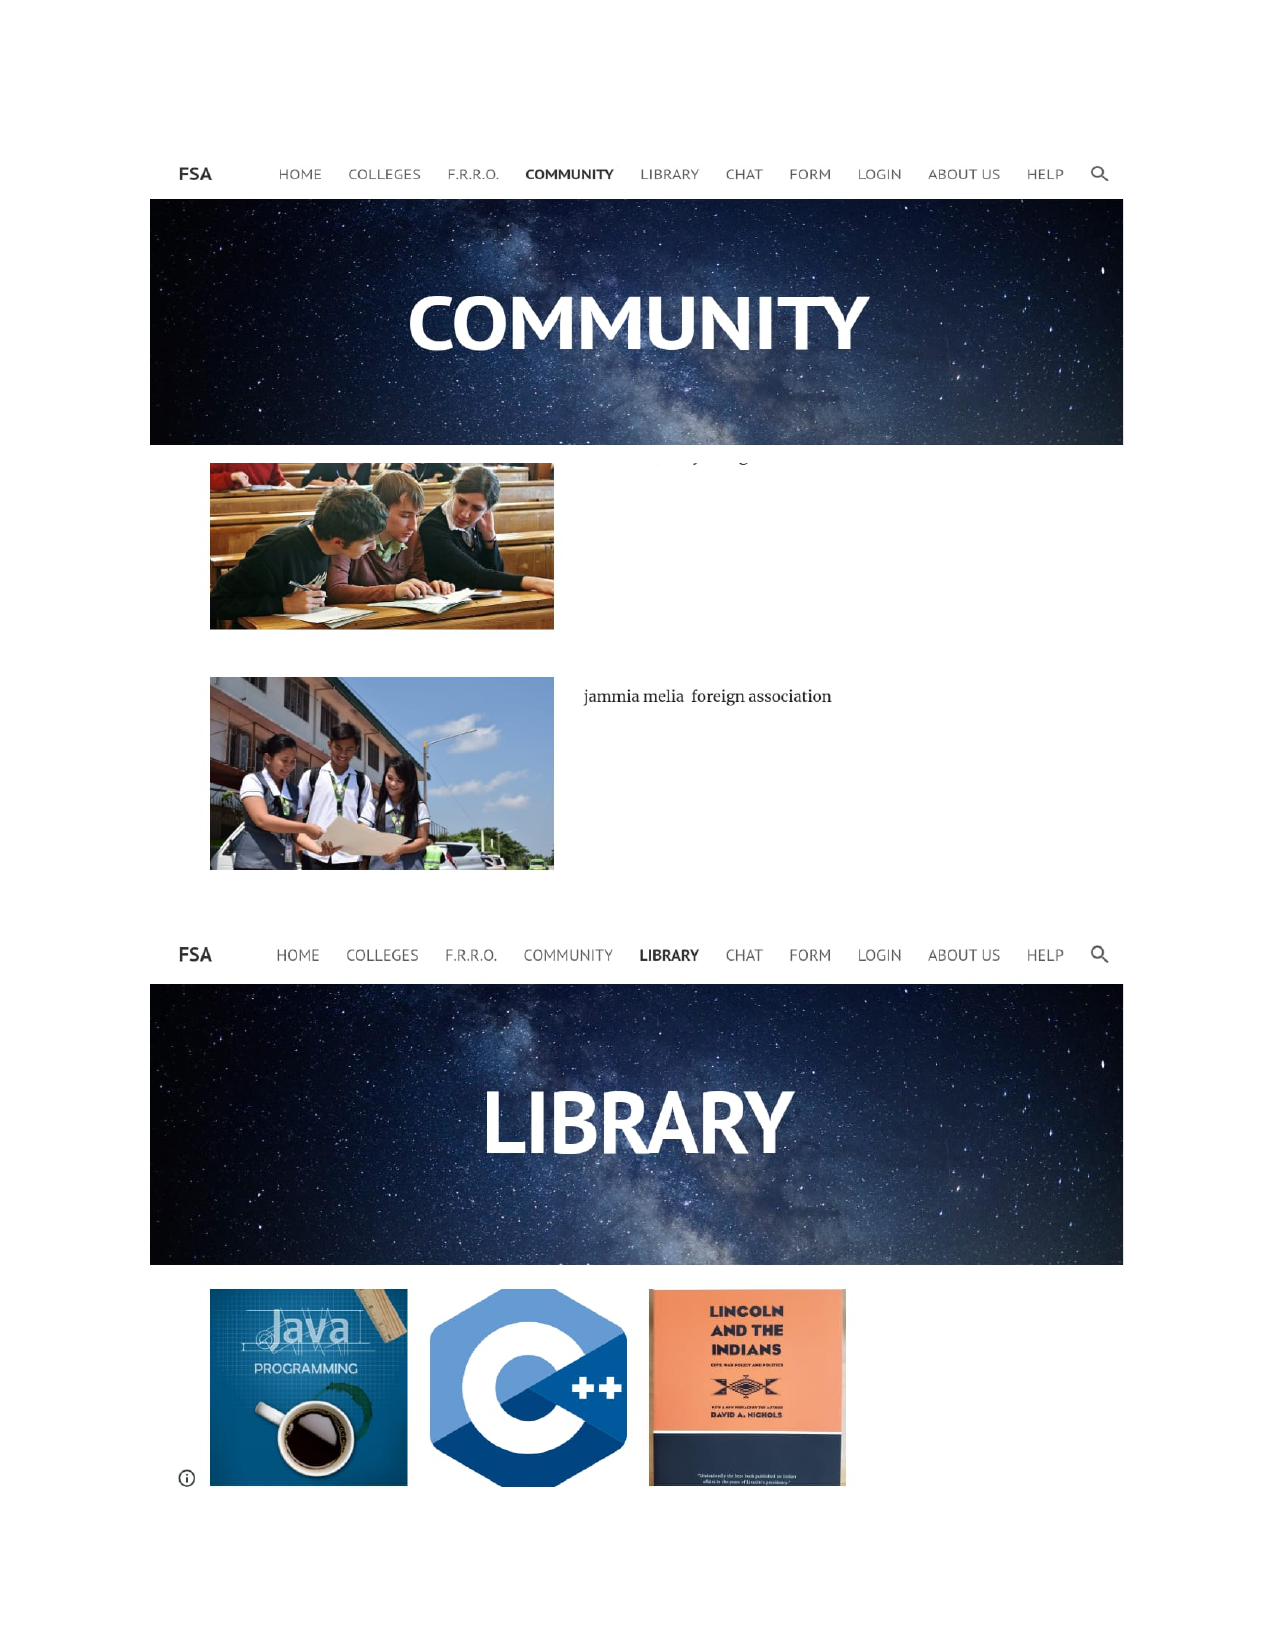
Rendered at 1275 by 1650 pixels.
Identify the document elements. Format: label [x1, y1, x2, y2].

picture [150, 936, 1124, 1494]
picture [150, 150, 1124, 445]
picture [150, 463, 1124, 871]
